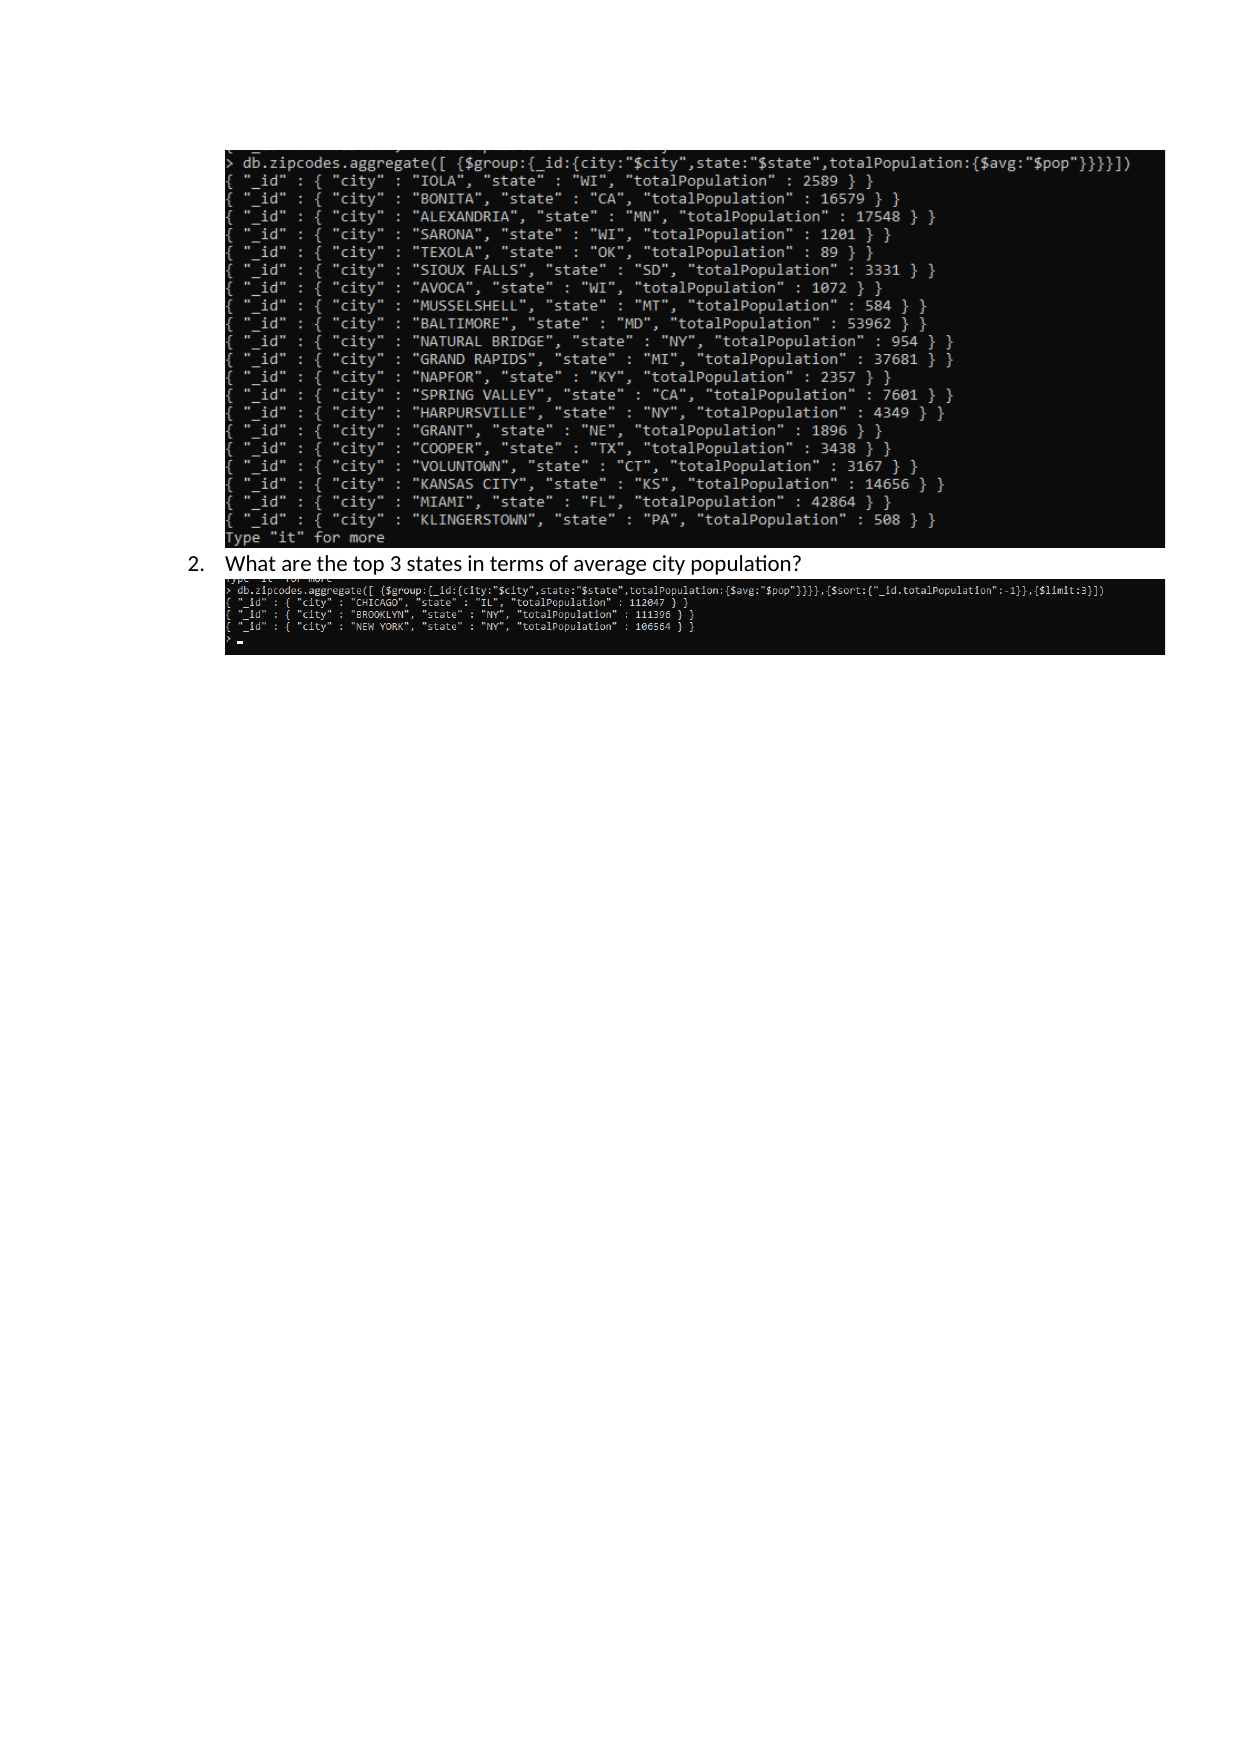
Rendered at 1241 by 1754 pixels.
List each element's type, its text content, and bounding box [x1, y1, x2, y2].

list What are the top 3 states in terms of average city population? [187, 549, 1090, 578]
picture [225, 150, 1166, 548]
picture [225, 579, 1166, 655]
